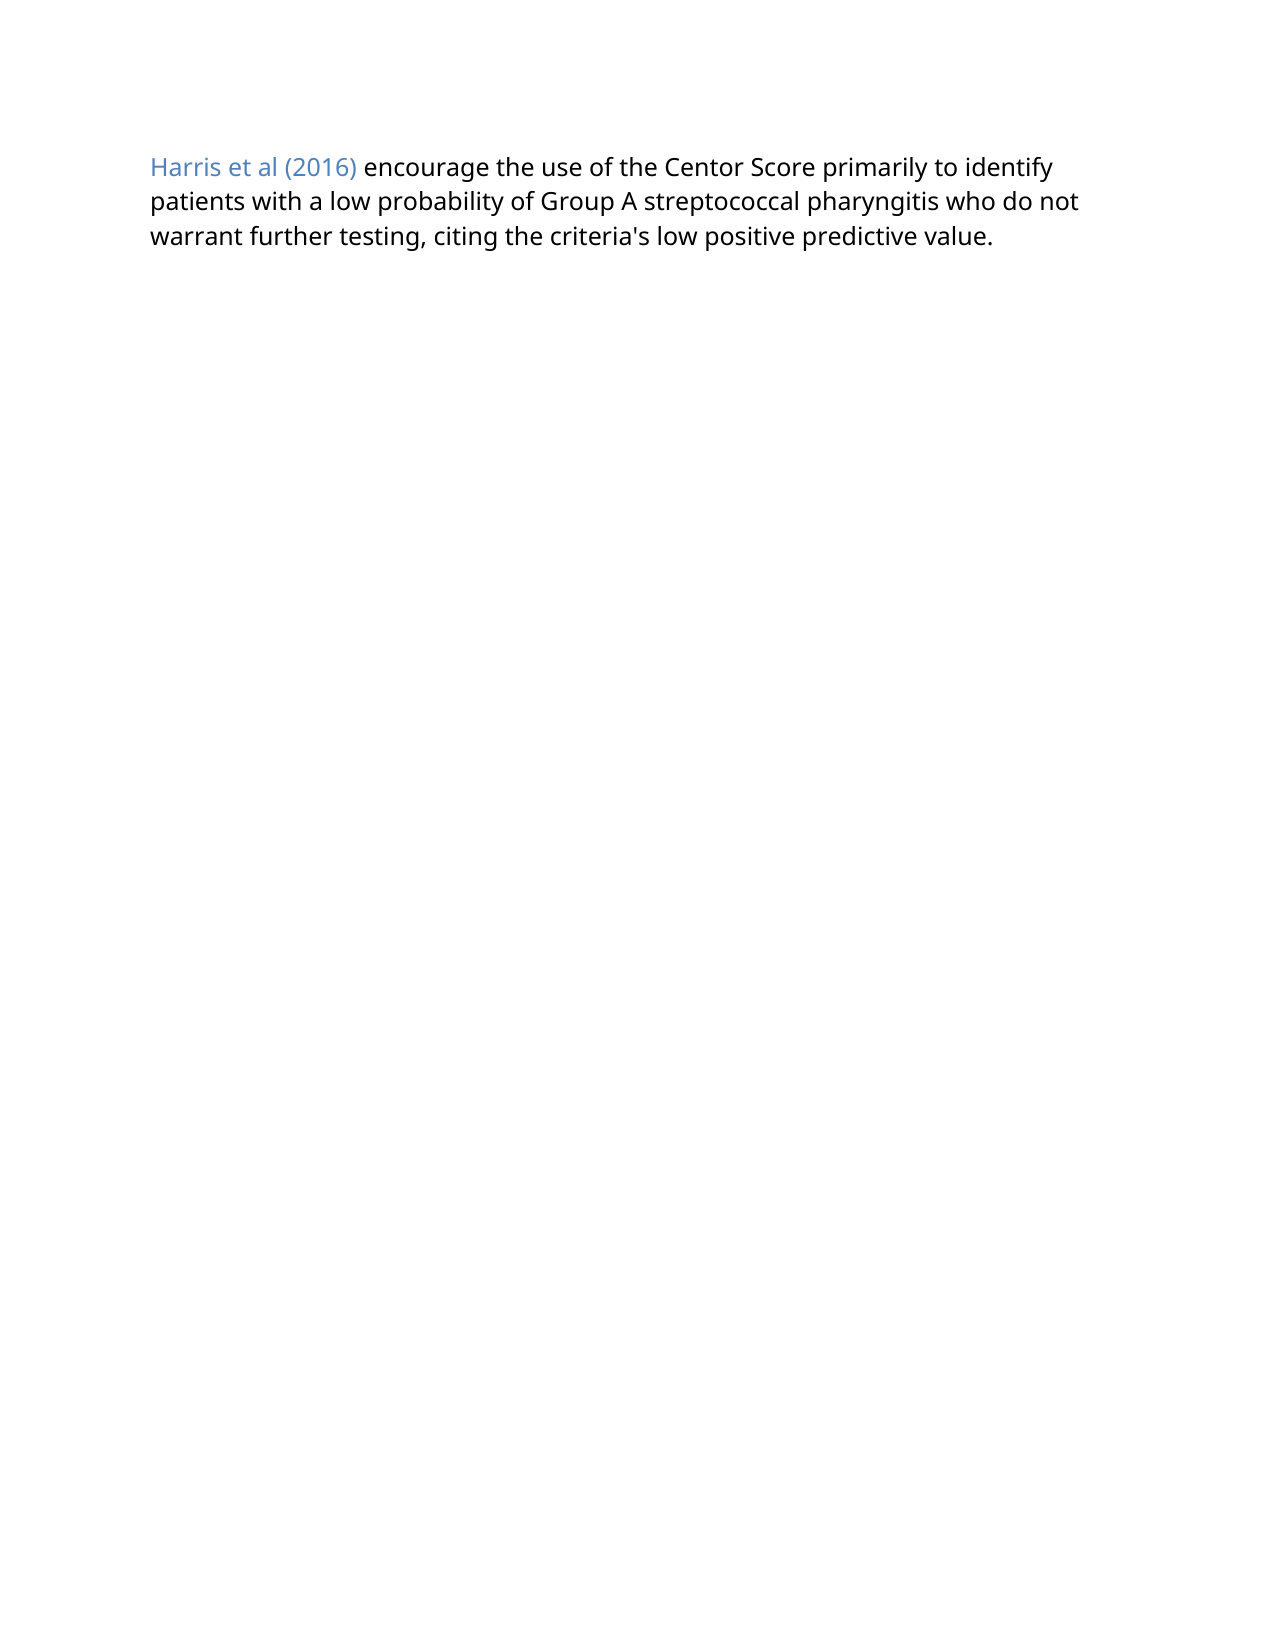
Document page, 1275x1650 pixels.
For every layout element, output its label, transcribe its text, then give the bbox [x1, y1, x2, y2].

text Harris et al (2016) encourage the use of the Centor Score primarily to identify patients with a low probability of Group A streptococcal pharyngitis who do not warrant further testing, citing the criteria's low positive predictive value. [150, 150, 1125, 252]
